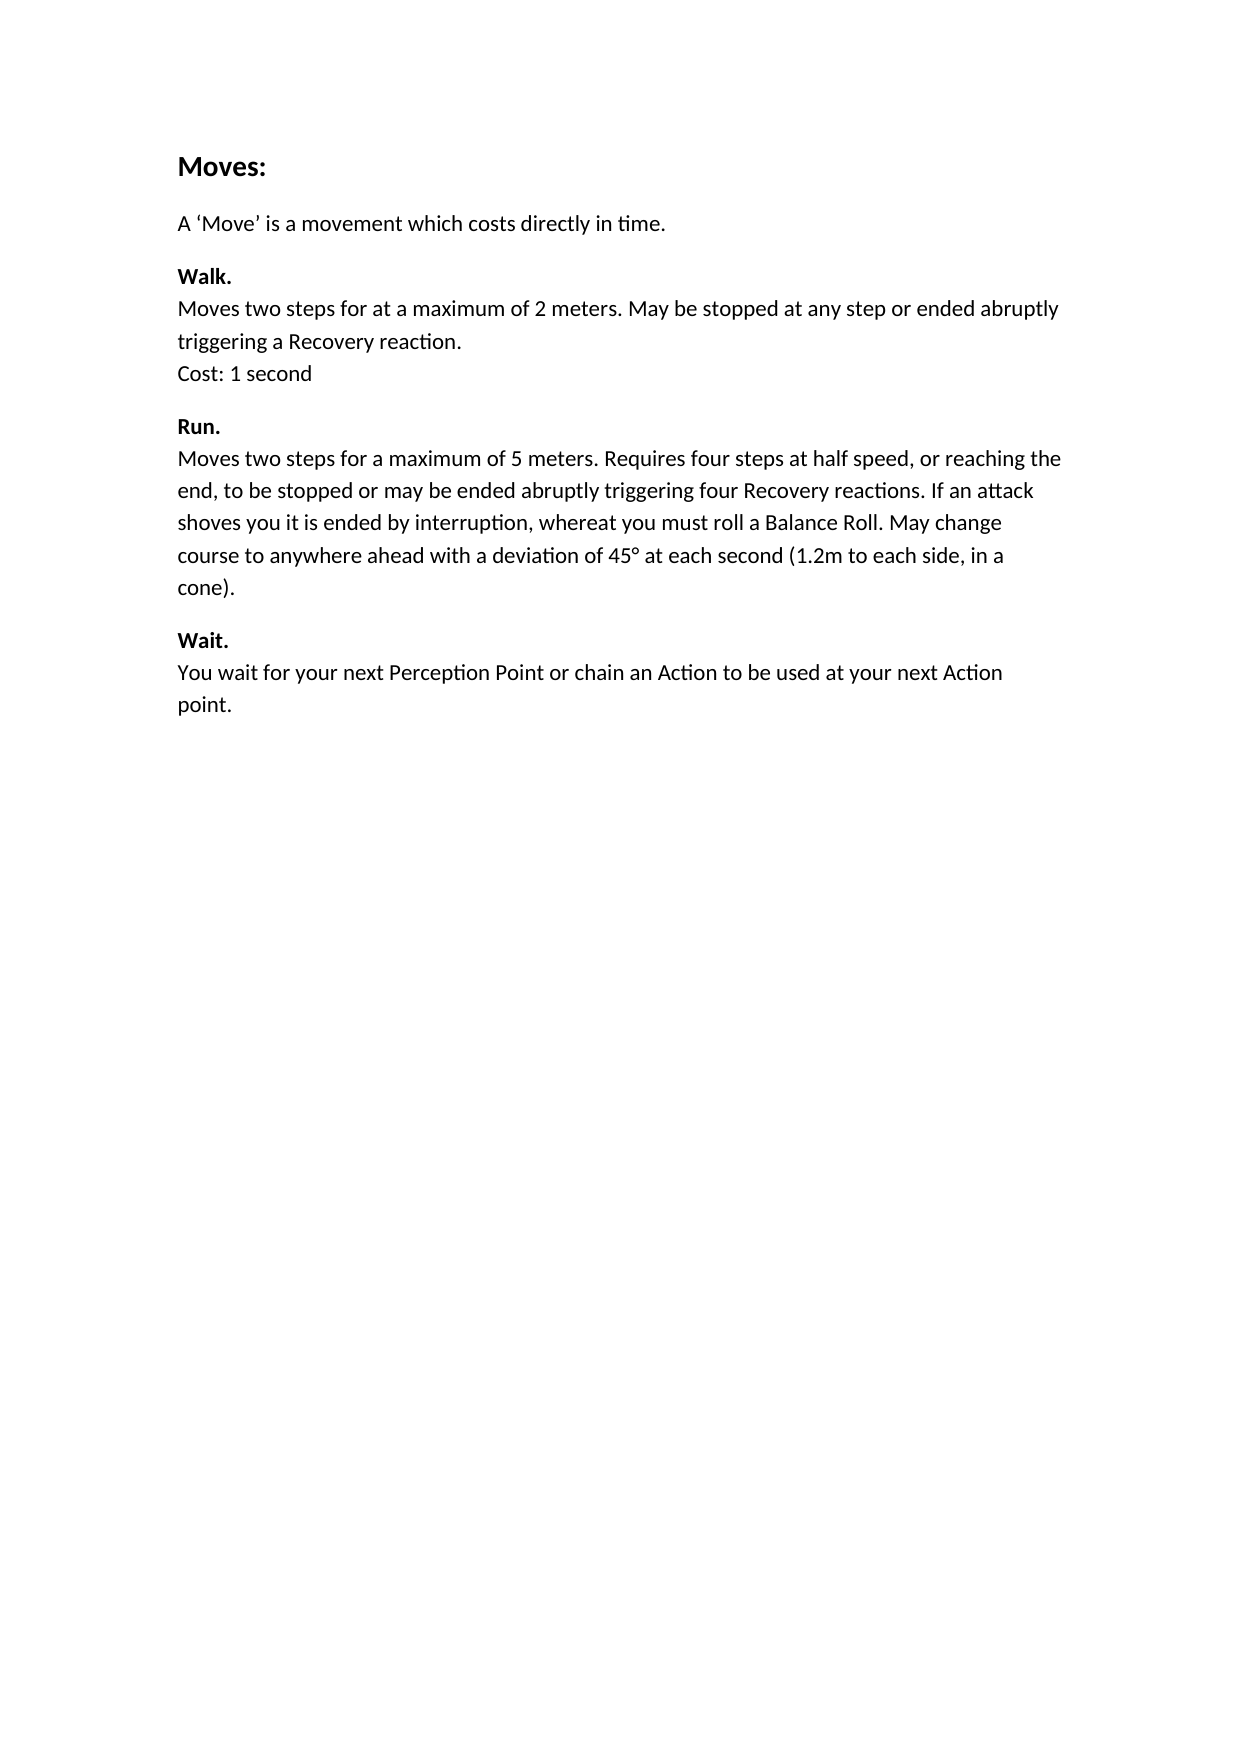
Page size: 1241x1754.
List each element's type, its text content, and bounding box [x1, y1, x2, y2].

text Run. Moves two steps for a maximum of 5 meters. Requires four steps at half speed, or reaching the end, to be stopped or may be ended abruptly triggering four Recovery reactions. If an attack shoves you it is ended by interruption, whereat you must roll a Balance Roll. May change course to anywhere ahead with a deviation of 45° at each second (1.2m to each side, in a cone). [177, 412, 1063, 601]
subtitle Moves: [177, 148, 1063, 183]
text Wait. You wait for your next Perception Point or chain an Action to be used at your next Action point. [177, 626, 1063, 718]
text Walk. Moves two steps for at a maximum of 2 meters. May be stopped at any step or ended abruptly triggering a Recovery reaction. Cost: 1 second [177, 262, 1063, 387]
text A ‘Move’ is a movement which costs directly in time. [177, 209, 1063, 237]
